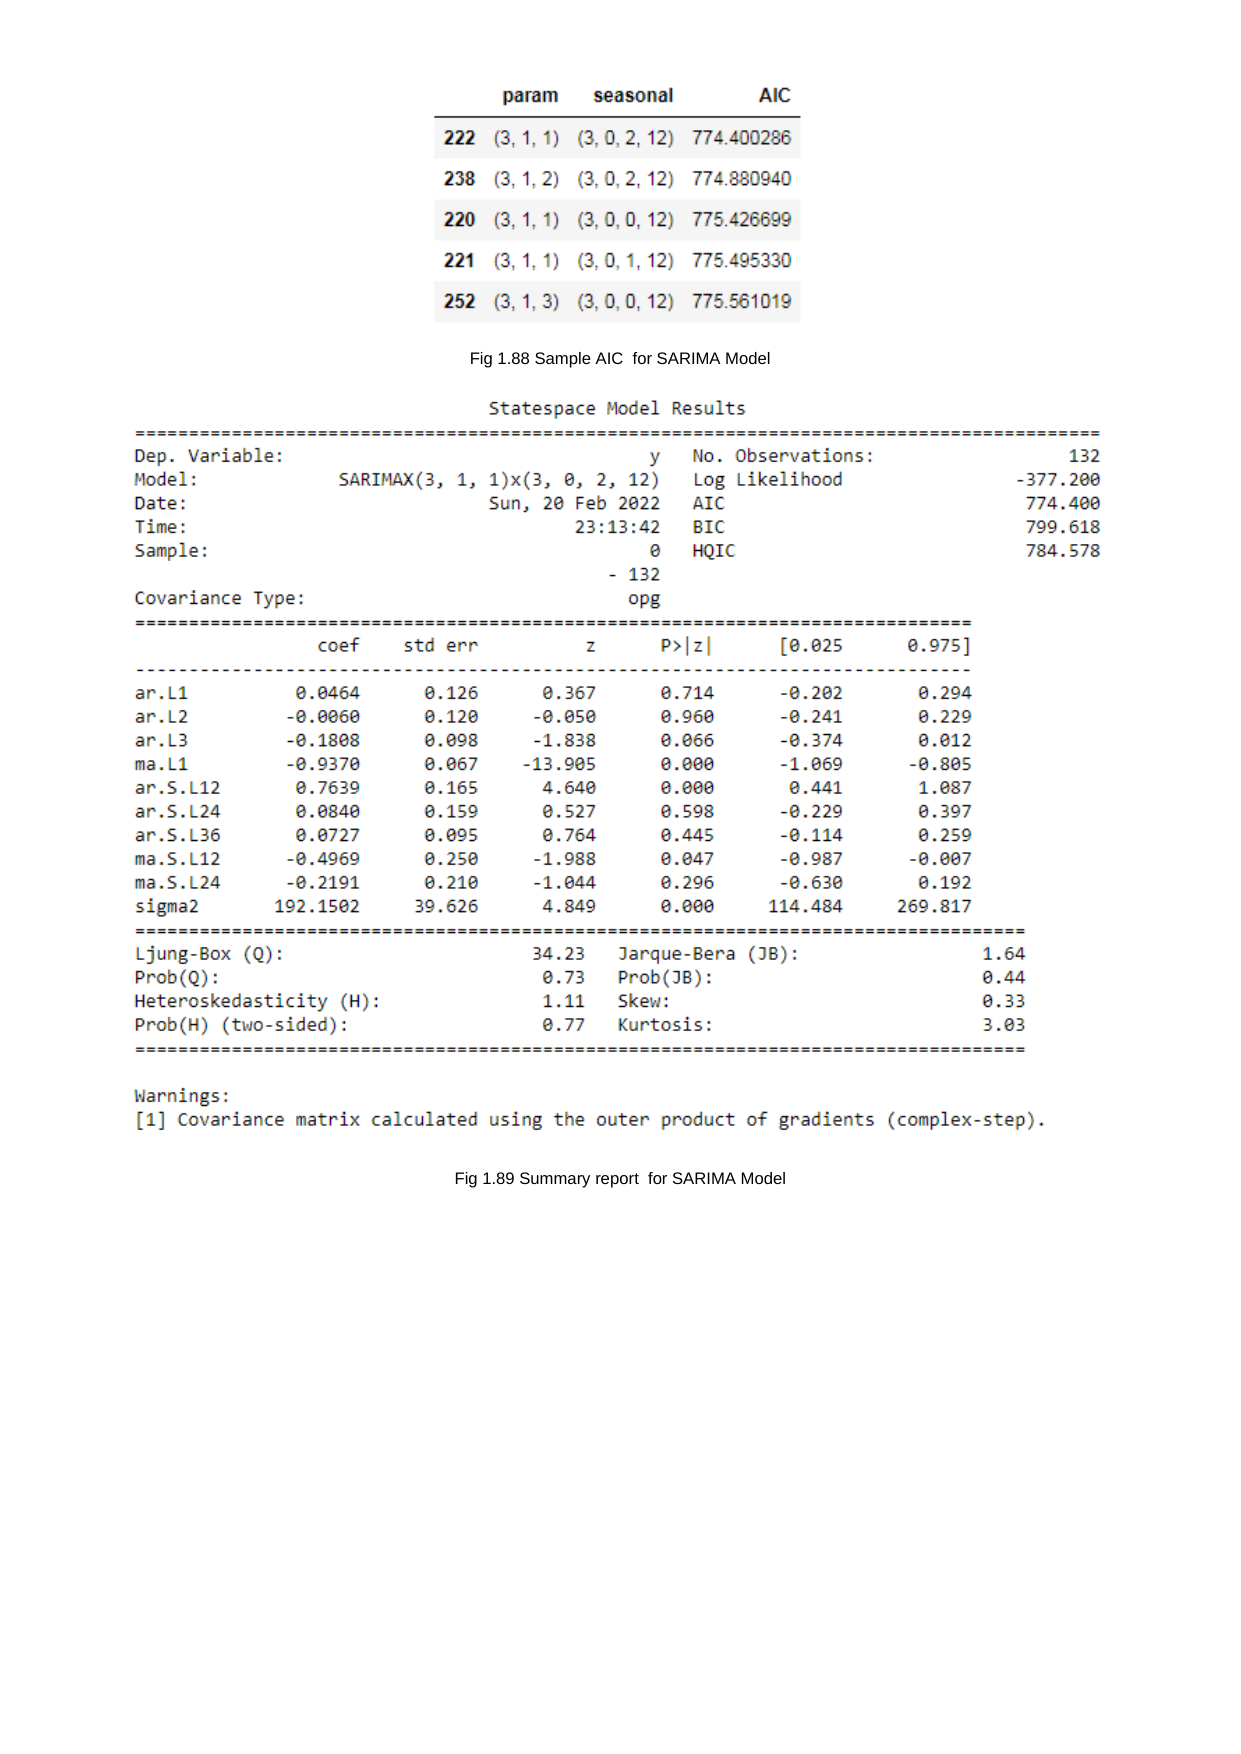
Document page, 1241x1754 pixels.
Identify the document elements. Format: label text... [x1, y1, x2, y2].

text Fig 1.89 Summary report for SARIMA Model [75, 1168, 1165, 1188]
text Fig 1.88 Sample AIC for SARIMA Model [75, 348, 1165, 368]
picture [132, 391, 1108, 1144]
picture [433, 75, 807, 324]
